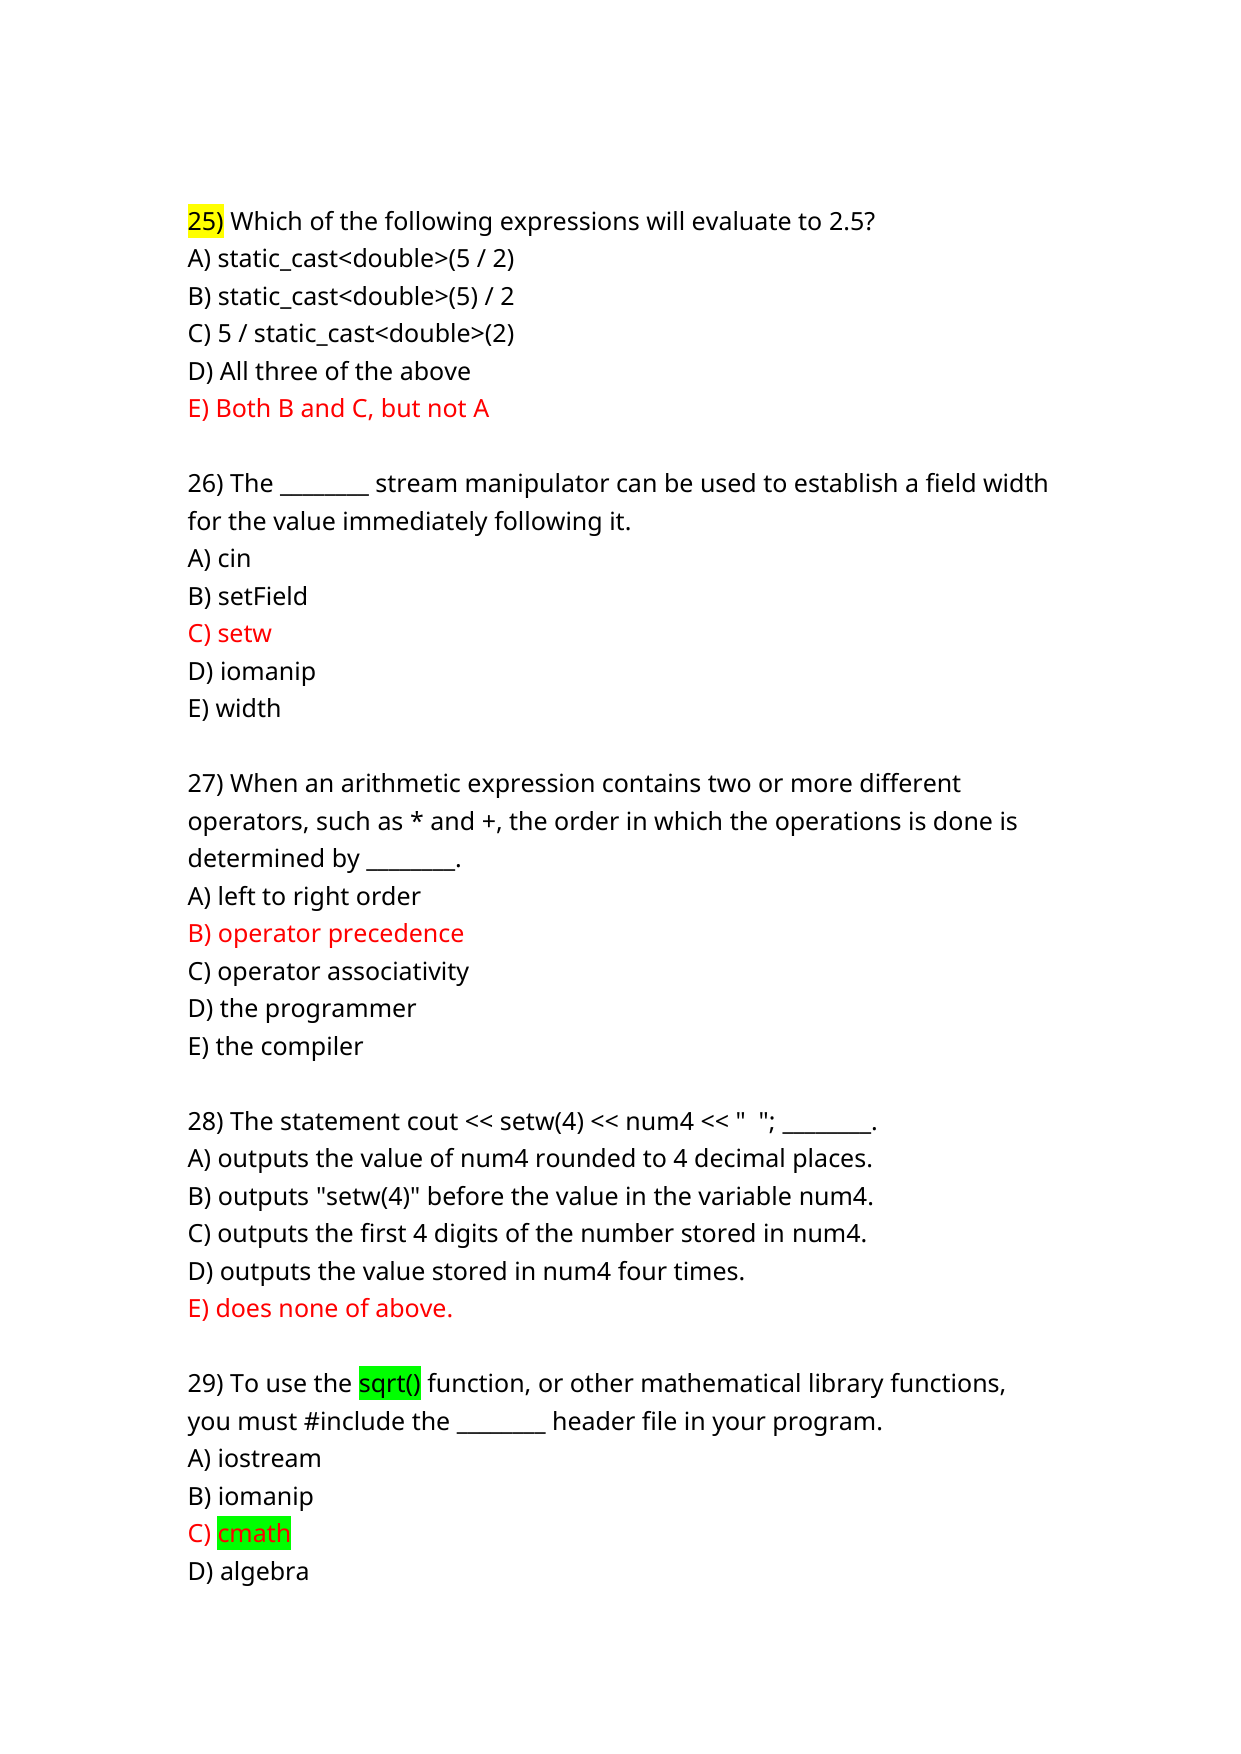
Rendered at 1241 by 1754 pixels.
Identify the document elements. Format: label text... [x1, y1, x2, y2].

text 26) The ________ stream manipulator can be used to establish a field width for the value immediately following it. [187, 464, 1053, 539]
text 25) Which of the following expressions will evaluate to 2.5? [187, 202, 1053, 239]
text A) left to right order [187, 877, 1053, 914]
text D) outputs the value stored in num4 four times. [187, 1252, 1053, 1289]
text B) operator precedence [187, 914, 1053, 952]
text E) width [187, 689, 1053, 727]
text C) 5 / static_cast<double>(2) [187, 314, 1053, 352]
text C) setw [187, 614, 1053, 652]
text E) Both B and C, but not A [187, 389, 1053, 427]
text 29) To use the sqrt() function, or other mathematical library functions, you must #include the ________ header file in your program. [187, 1364, 1053, 1439]
text C) operator associativity [187, 952, 1053, 989]
text A) static_cast<double>(5 / 2) [187, 239, 1053, 277]
text A) iostream [187, 1439, 1053, 1477]
text B) static_cast<double>(5) / 2 [187, 277, 1053, 314]
text 27) When an arithmetic expression contains two or more different operators, such as * and +, the order in which the operations is done is determined by ________. [187, 764, 1053, 877]
text B) iomanip [187, 1477, 1053, 1514]
text D) All three of the above [187, 352, 1053, 389]
text C) cmath [187, 1514, 1053, 1552]
text D) iomanip [187, 652, 1053, 689]
text C) outputs the first 4 digits of the number stored in num4. [187, 1214, 1053, 1252]
text A) cin [187, 539, 1053, 577]
text E) the compiler [187, 1027, 1053, 1064]
text A) outputs the value of num4 rounded to 4 decimal places. [187, 1139, 1053, 1177]
text B) setField [187, 577, 1053, 614]
text E) does none of above. [187, 1289, 1053, 1327]
text D) the programmer [187, 989, 1053, 1027]
text B) outputs "setw(4)" before the value in the variable num4. [187, 1177, 1053, 1214]
text D) algebra [187, 1552, 1053, 1589]
text 28) The statement cout << setw(4) << num4 << " "; ________. [187, 1102, 1053, 1139]
